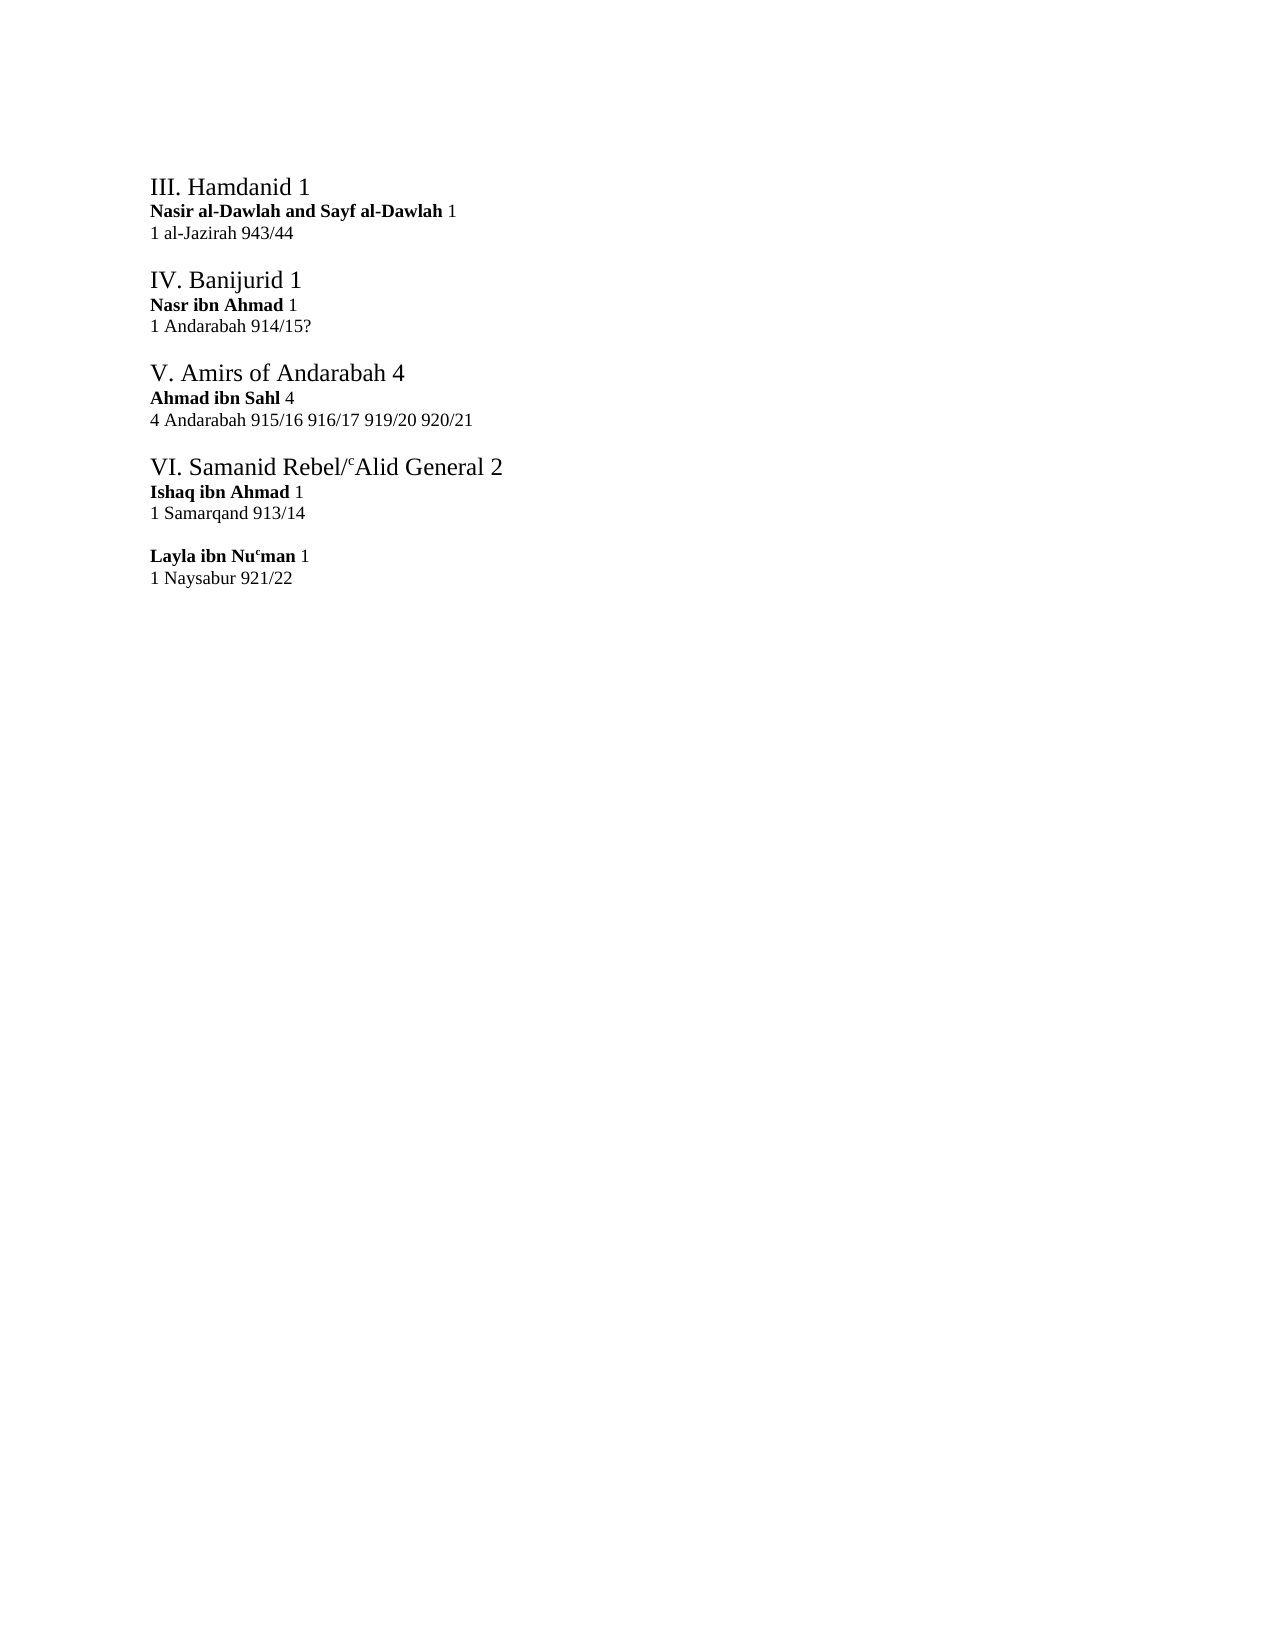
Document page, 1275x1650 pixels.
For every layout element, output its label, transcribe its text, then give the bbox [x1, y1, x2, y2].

list 1 Samarqand 913/14 [150, 502, 1125, 524]
list 1 Andarabah 914/15? [150, 315, 1125, 337]
list 1 Naysabur 921/22 [150, 567, 1125, 588]
list 4 Andarabah 915/16 916/17 919/20 920/21 [150, 409, 1125, 430]
list V. Amirs of Andarabah 4 [150, 358, 1125, 387]
list Nasr ibn Ahmad 1 [150, 294, 1125, 315]
list VI. Samanid Rebel/cAlid General 2 [150, 452, 1125, 481]
list Nasir al-Dawlah and Sayf al-Dawlah 1 [150, 200, 1125, 222]
list IV. Banijurid 1 [150, 265, 1125, 294]
list 1 al-Jazirah 943/44 [150, 222, 1125, 243]
list Layla ibn Nucman 1 [150, 545, 1125, 567]
list III. Hamdanid 1 [150, 172, 1125, 200]
list Ishaq ibn Ahmad 1 [150, 481, 1125, 502]
list Ahmad ibn Sahl 4 [150, 387, 1125, 409]
